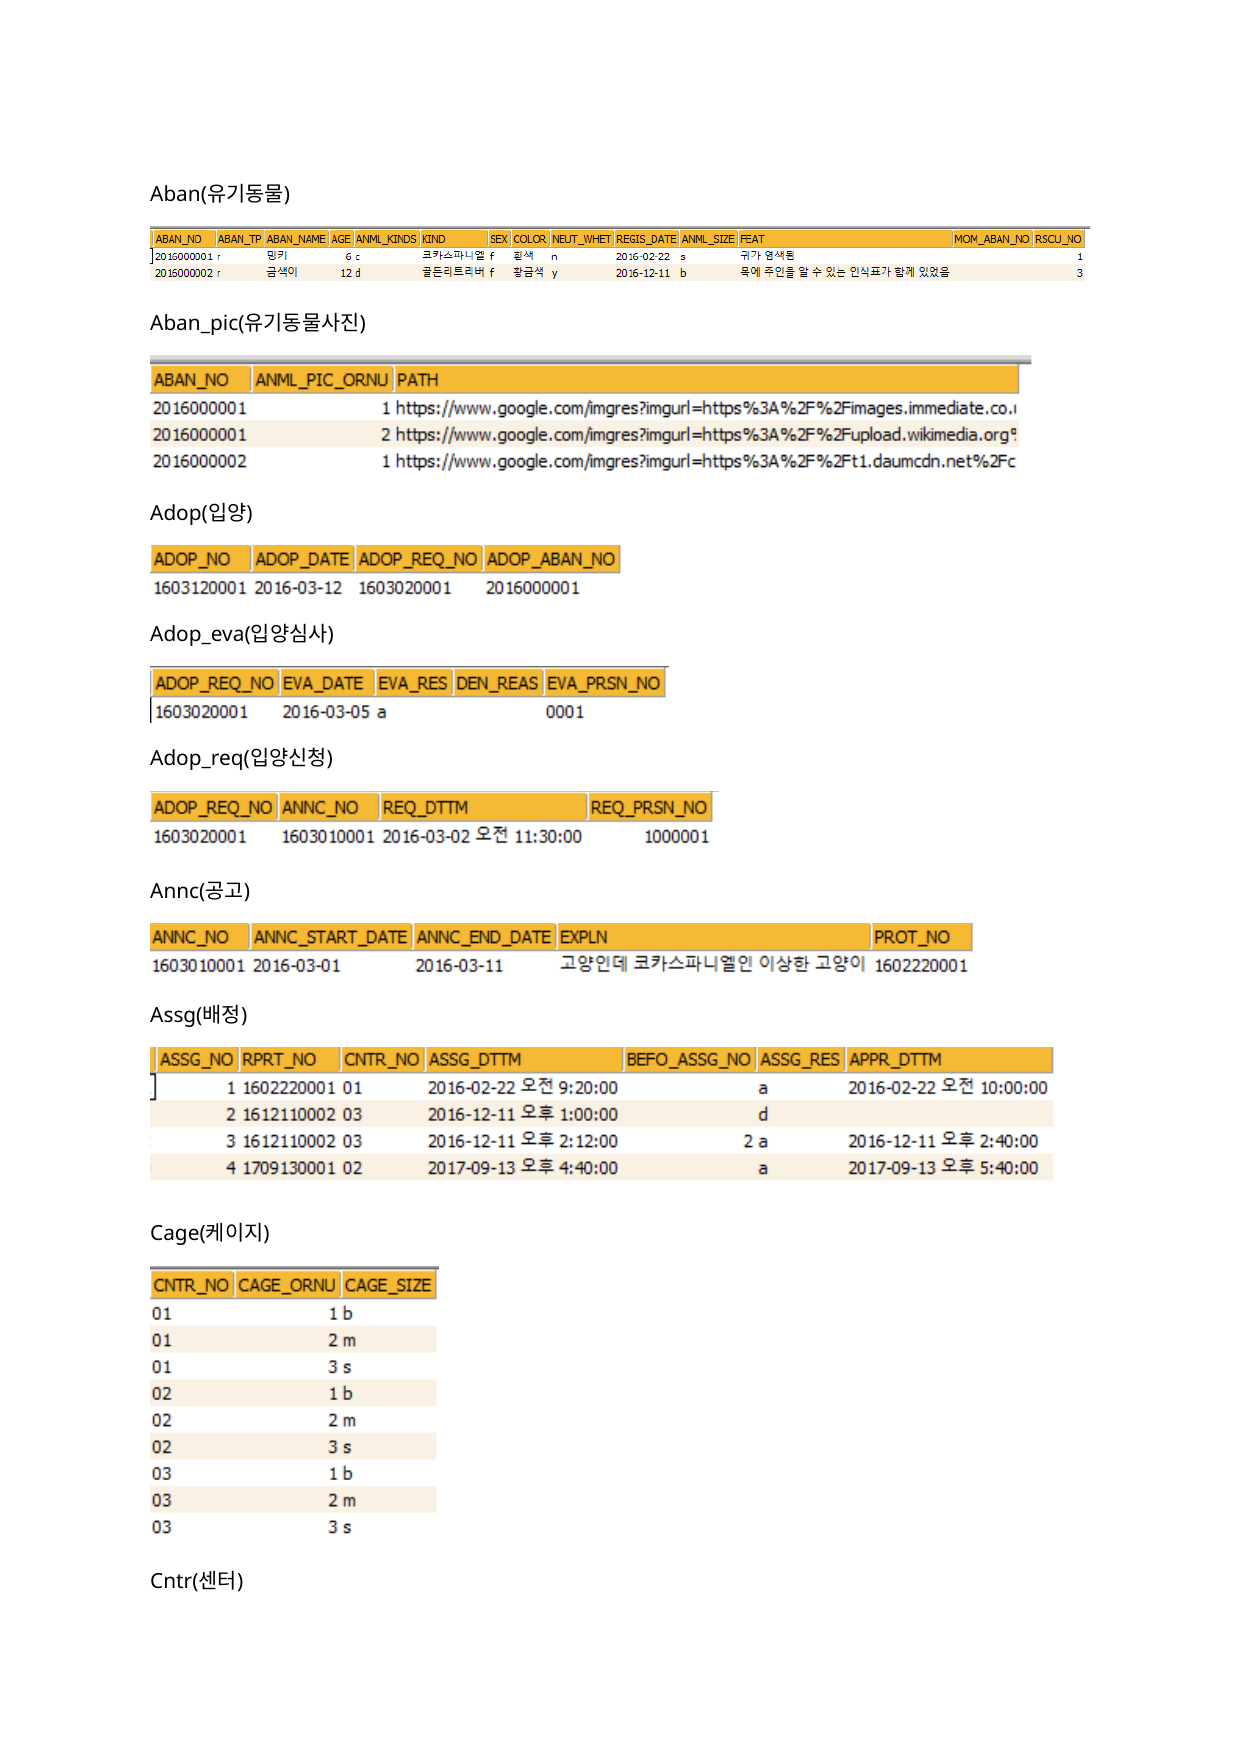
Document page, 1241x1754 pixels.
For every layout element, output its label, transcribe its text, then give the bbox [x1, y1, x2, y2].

picture [150, 791, 719, 856]
text Assg(배정) [150, 998, 1090, 1029]
picture [150, 226, 1091, 287]
picture [150, 923, 976, 980]
text Adop_eva(입양심사) [150, 617, 1090, 647]
text Cntr(센터) [150, 1564, 1090, 1595]
text Cage(케이지) [150, 1217, 1090, 1247]
picture [150, 1266, 439, 1546]
picture [150, 1047, 1066, 1198]
text Aban_pic(유기동물사진) [150, 306, 1090, 336]
picture [150, 545, 627, 599]
text Adop_req(입양신청) [150, 742, 1090, 772]
text Aban(유기동물) [150, 177, 1090, 207]
picture [150, 666, 669, 723]
text Adop(입양) [150, 496, 1090, 526]
picture [150, 355, 1032, 477]
text Annc(공고) [150, 874, 1090, 904]
